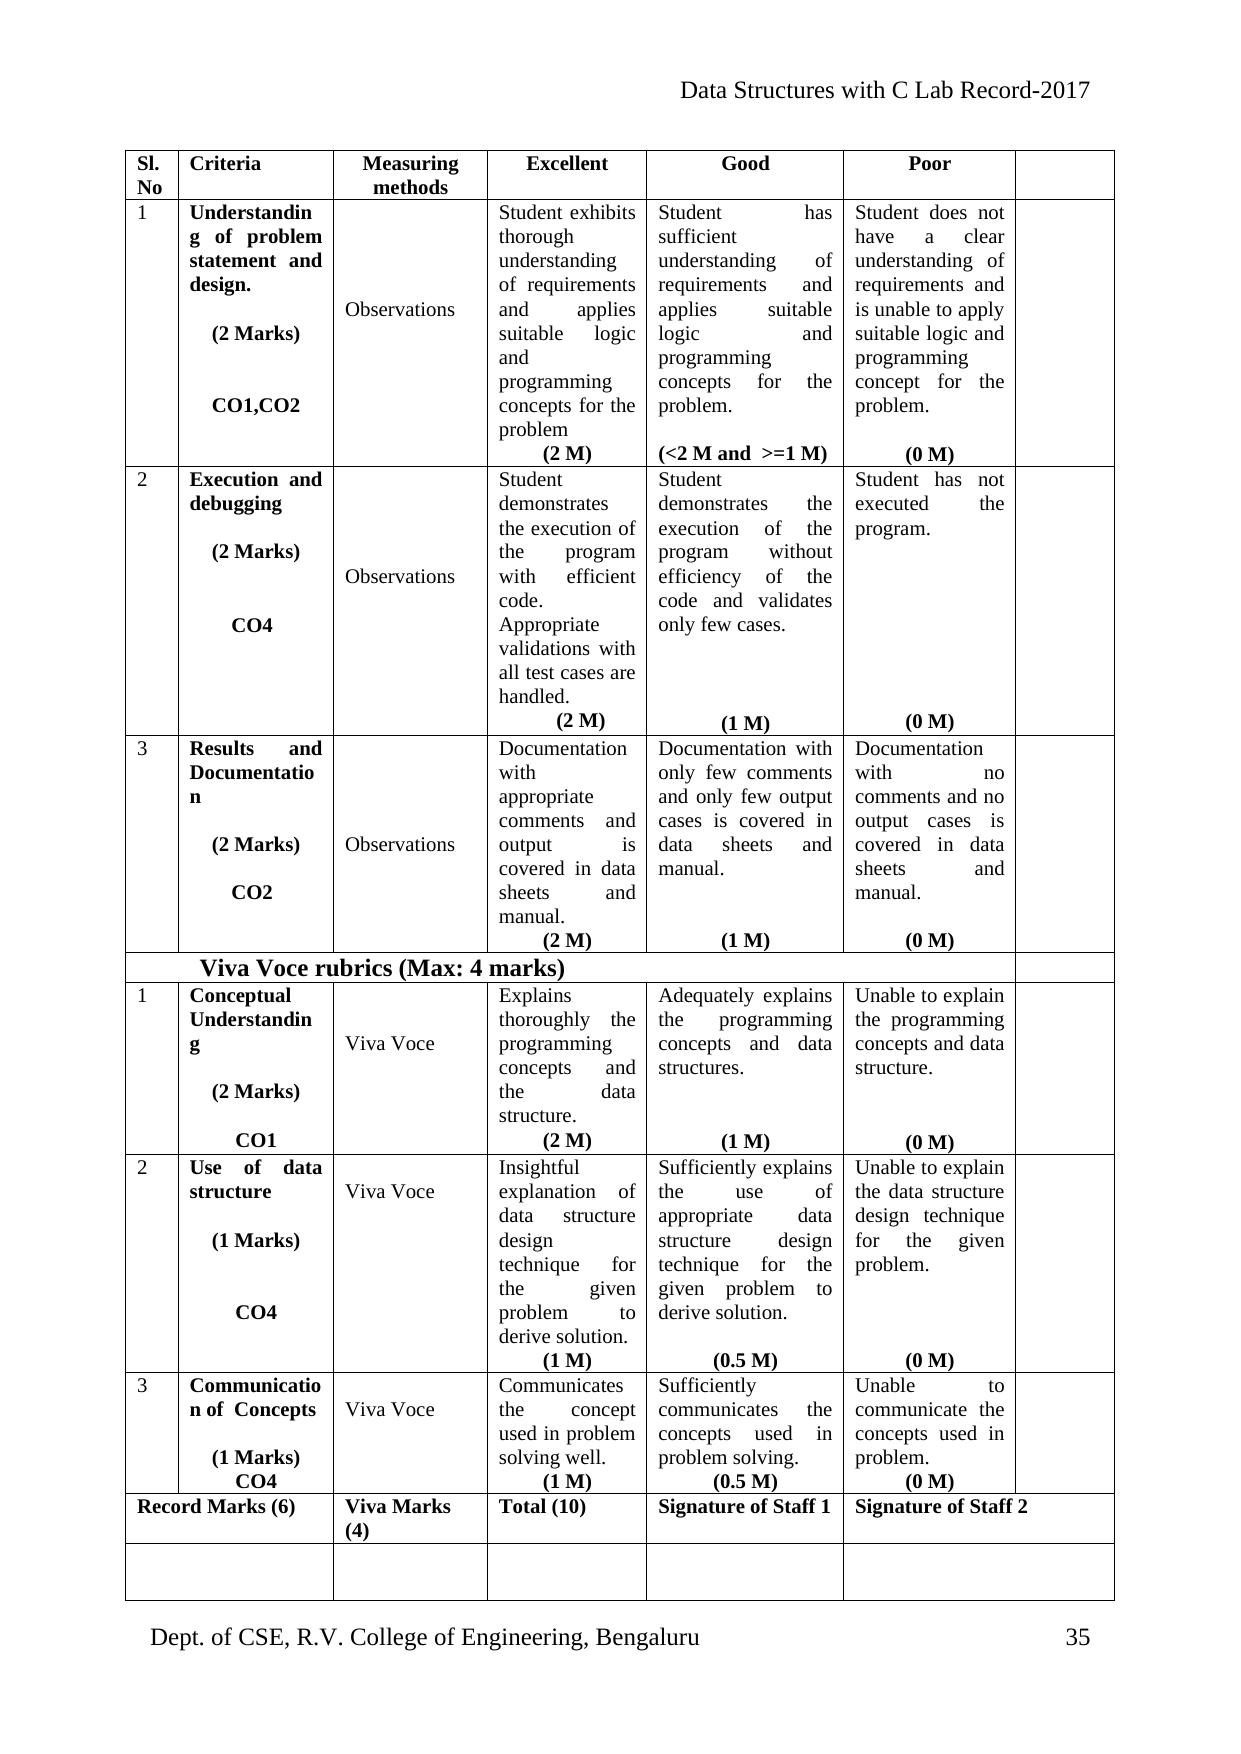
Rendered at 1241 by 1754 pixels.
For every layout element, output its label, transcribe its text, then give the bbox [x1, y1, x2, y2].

table_cell Student has sufficient understanding of requirements and applies suitable logic and programming concepts for the problem. (<2 M and >=1 M) [647, 200, 843, 466]
table_cell [844, 1544, 1114, 1600]
table_cell Conceptual Understanding (2 Marks) CO1 [179, 983, 333, 1154]
table_header Good [647, 151, 843, 199]
table_cell Student does not have a clear understanding of requirements and is unable to apply suitable logic and programming concept for the problem. (0 M) [844, 200, 1015, 466]
table_cell Sufficiently communicates the concepts used in problem solving. (0.5 M) [647, 1373, 843, 1493]
table_cell Viva Voce rubrics (Max: 4 marks) [126, 953, 1015, 982]
table_cell Sufficiently explains the use of appropriate data structure design technique for the given problem to derive solution. (0.5 M) [647, 1155, 843, 1372]
table_cell Unable to explain the programming concepts and data structure. (0 M) [844, 983, 1015, 1154]
table_cell Student has not executed the program. (0 M) [844, 467, 1015, 735]
table_cell [1016, 953, 1114, 982]
table_cell Unable to explain the data structure design technique for the given problem. (0 M) [844, 1155, 1015, 1372]
table_cell 3 [126, 736, 178, 952]
table_cell Student exhibits thorough understanding of requirements and applies suitable logic and programming concepts for the problem (2 M) [488, 200, 646, 466]
table_cell Explains thoroughly the programming concepts and the data structure. (2 M) [488, 983, 646, 1154]
table_header Excellent [488, 151, 646, 199]
table_cell [647, 1544, 843, 1600]
table_cell [1016, 983, 1114, 1154]
table_cell 1 [126, 200, 178, 466]
table_cell Observations [334, 200, 487, 466]
table_cell Student demonstrates the execution of the program with efficient code. Appropriate validations with all test cases are handled. (2 M) [488, 467, 646, 735]
table_header Poor [844, 151, 1015, 199]
table_cell [334, 1544, 487, 1600]
table_header Sl. No [126, 151, 178, 199]
table_cell Communication of Concepts (1 Marks) CO4 [179, 1373, 333, 1493]
table_cell Execution and debugging (2 Marks) CO4 [179, 467, 333, 735]
table_cell Viva Voce [334, 1373, 487, 1493]
table_cell Record Marks (6) [126, 1494, 333, 1542]
table_cell [1016, 1155, 1114, 1372]
table_header [1016, 151, 1114, 199]
table_cell [1016, 200, 1114, 466]
table_cell Documentation with no comments and no output cases is covered in data sheets and manual. (0 M) [844, 736, 1015, 952]
table_cell 2 [126, 1155, 178, 1372]
table_cell Adequately explains the programming concepts and data structures. (1 M) [647, 983, 843, 1154]
table_cell Student demonstrates the execution of the program without efficiency of the code and validates only few cases. (1 M) [647, 467, 843, 735]
table_cell Documentation with appropriate comments and output is covered in data sheets and manual. (2 M) [488, 736, 646, 952]
table_header Measuring methods [334, 151, 487, 199]
table_cell [488, 1544, 646, 1600]
table_cell Insightful explanation of data structure design technique for the given problem to derive solution. (1 M) [488, 1155, 646, 1372]
table_cell Communicates the concept used in problem solving well. (1 M) [488, 1373, 646, 1493]
table_cell Understanding of problem statement and design. (2 Marks) CO1,CO2 [179, 200, 333, 466]
table_cell Viva Voce [334, 983, 487, 1154]
table_cell Results and Documentation (2 Marks) CO2 [179, 736, 333, 952]
table_cell Signature of Staff 1 [647, 1494, 843, 1542]
table_cell Documentation with only few comments and only few output cases is covered in data sheets and manual. (1 M) [647, 736, 843, 952]
table_cell Total (10) [488, 1494, 646, 1542]
table_cell Use of data structure (1 Marks) CO4 [179, 1155, 333, 1372]
table_cell 3 [126, 1373, 178, 1493]
table_cell [126, 1544, 333, 1600]
table_cell Viva Marks (4) [334, 1494, 487, 1542]
table_cell Signature of Staff 2 [844, 1494, 1114, 1542]
table_cell [1016, 467, 1114, 735]
table_cell [1016, 736, 1114, 952]
table_cell Observations [334, 467, 487, 735]
table_cell 1 [126, 983, 178, 1154]
table_cell Observations [334, 736, 487, 952]
table_cell Viva Voce [334, 1155, 487, 1372]
table_cell Unable to communicate the concepts used in problem. (0 M) [844, 1373, 1015, 1493]
table_cell 2 [126, 467, 178, 735]
table_cell [1016, 1373, 1114, 1493]
table_header Criteria [179, 151, 333, 199]
